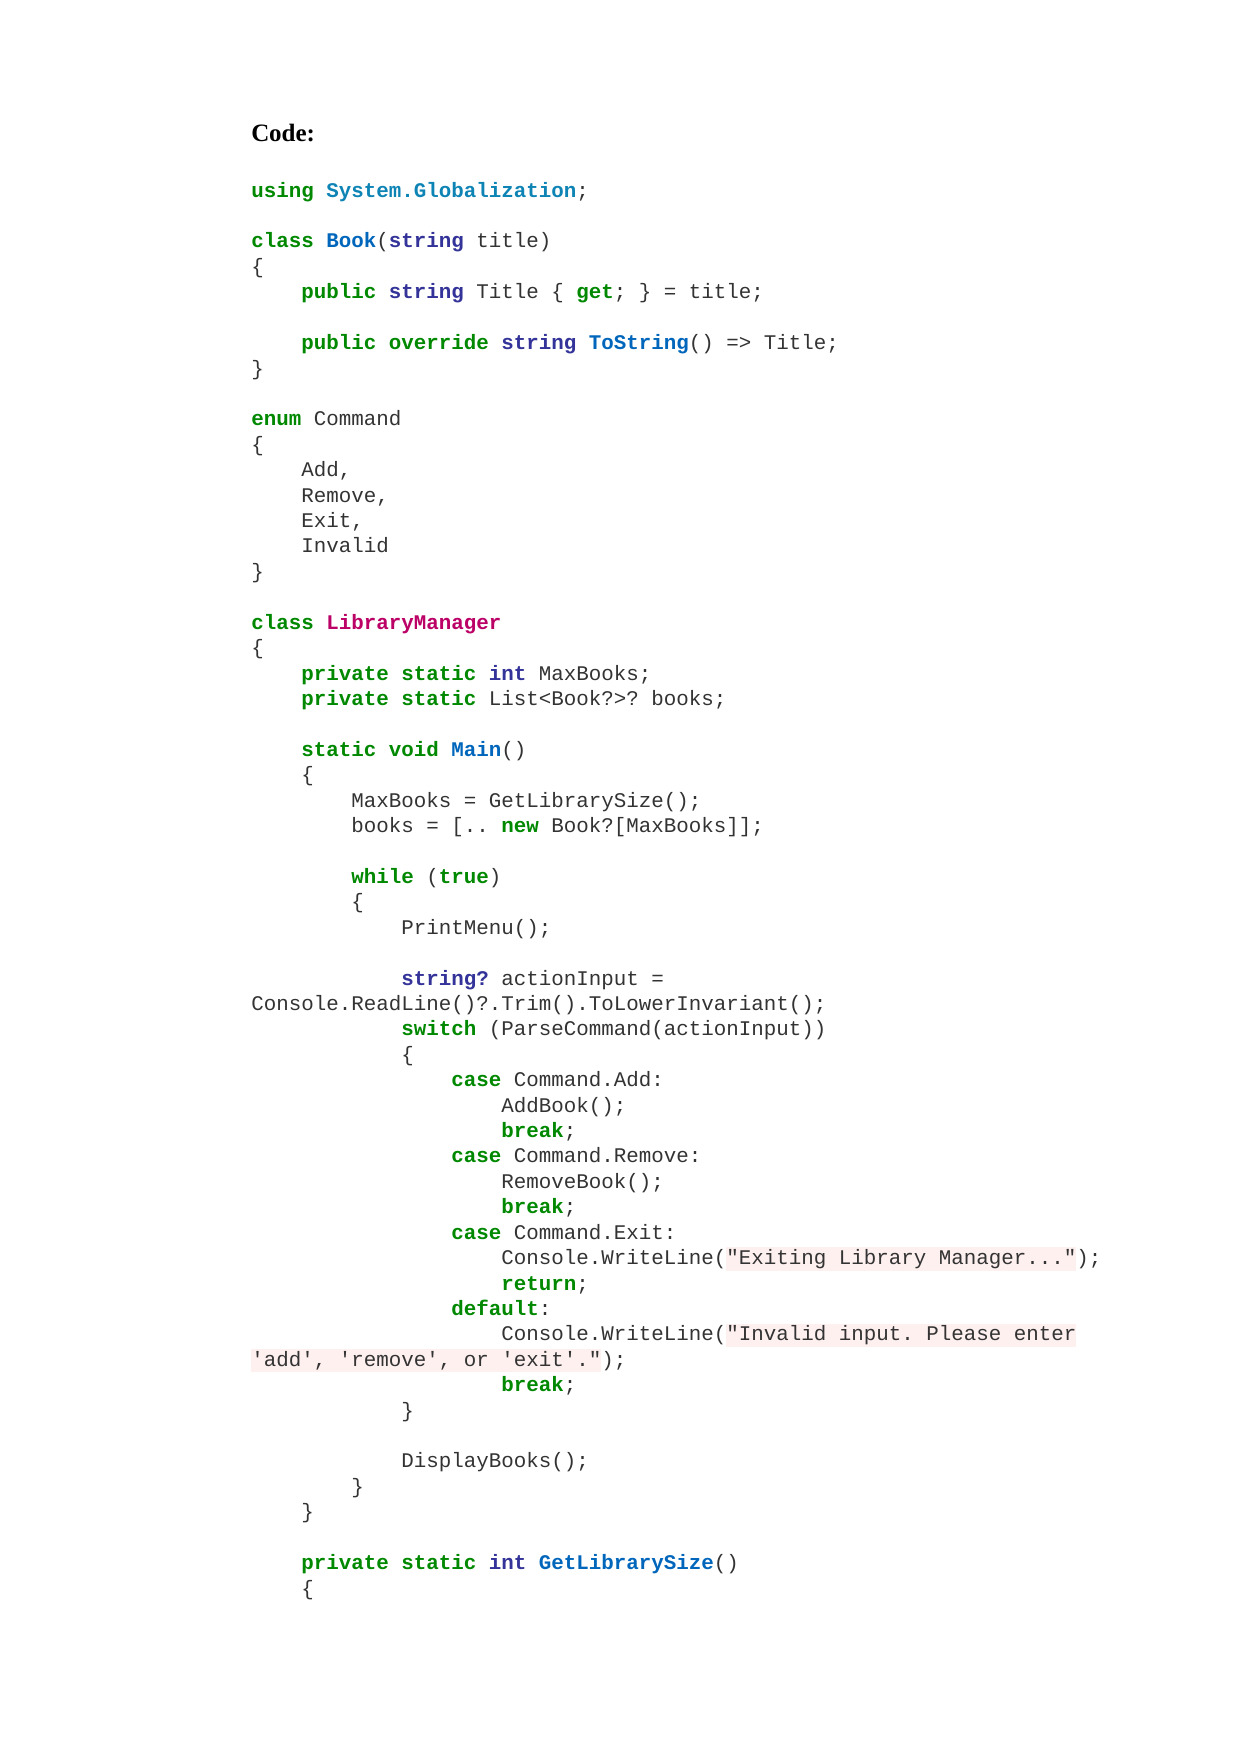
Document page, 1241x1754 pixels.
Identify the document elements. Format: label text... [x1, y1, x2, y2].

text Exit, [251, 508, 1152, 534]
text Remove, [251, 483, 1152, 508]
text { [251, 254, 1152, 279]
text class Book(string title) [251, 229, 1152, 254]
text Add, [251, 457, 1152, 483]
text return; [251, 1271, 1152, 1296]
text { [251, 635, 1152, 661]
text switch (ParseCommand(actionInput)) [251, 1017, 1152, 1042]
text } [251, 1474, 1152, 1499]
text { [251, 762, 1152, 788]
text private static int GetLibrarySize() [251, 1550, 1152, 1576]
text { [251, 1042, 1152, 1067]
text books = [.. new Book?[MaxBooks]]; [251, 813, 1152, 839]
text Console.WriteLine("Exiting Library Manager..."); [251, 1245, 1152, 1271]
text RemoveBook(); [251, 1169, 1152, 1194]
text Code: [177, 118, 1152, 147]
text { [251, 889, 1152, 915]
text } [251, 1398, 1152, 1423]
text DisplayBooks(); [251, 1449, 1152, 1474]
text static void Main() [251, 737, 1152, 762]
text AddBook(); [251, 1093, 1152, 1118]
text Console.WriteLine("Invalid input. Please enter 'add', 'remove', or 'exit'."); [251, 1322, 1152, 1372]
text public override string ToString() => Title; [251, 330, 1152, 356]
text default: [251, 1296, 1152, 1322]
text enum Command [251, 407, 1152, 432]
text while (true) [251, 864, 1152, 889]
text case Command.Remove: [251, 1144, 1152, 1169]
text } [251, 356, 1152, 381]
text using System.Globalization; [251, 178, 1152, 203]
text case Command.Exit: [251, 1220, 1152, 1245]
text case Command.Add: [251, 1067, 1152, 1093]
text { [251, 432, 1152, 457]
text { [251, 1576, 1152, 1601]
text break; [251, 1372, 1152, 1398]
text private static int MaxBooks; [251, 661, 1152, 686]
text MaxBooks = GetLibrarySize(); [251, 788, 1152, 813]
text class LibraryManager [251, 610, 1152, 635]
text public string Title { get; } = title; [251, 279, 1152, 305]
text } [251, 559, 1152, 584]
text } [251, 1499, 1152, 1525]
text break; [251, 1118, 1152, 1144]
text Invalid [251, 534, 1152, 559]
text string? actionInput = Console.ReadLine()?.Trim().ToLowerInvariant(); [251, 966, 1152, 1017]
text break; [251, 1194, 1152, 1220]
text private static List<Book?>? books; [251, 686, 1152, 712]
text PrintMenu(); [251, 915, 1152, 940]
